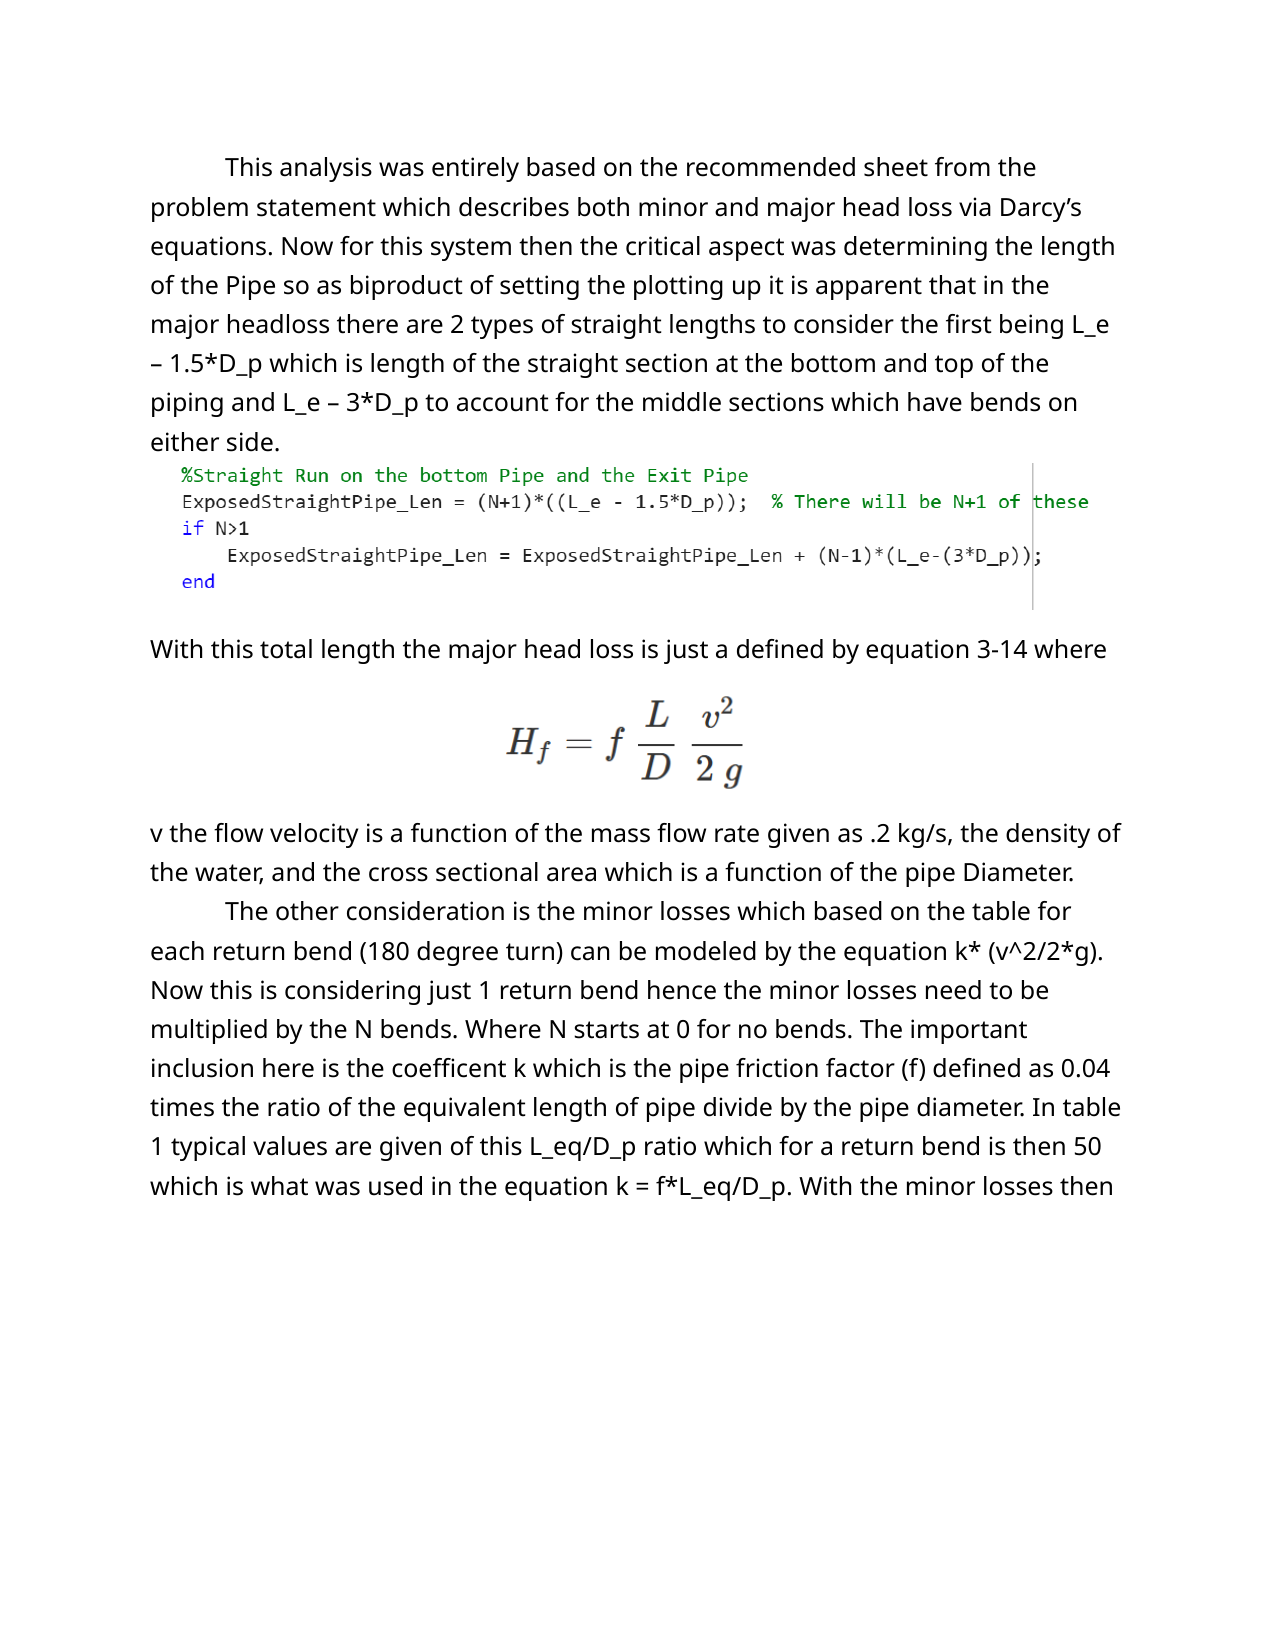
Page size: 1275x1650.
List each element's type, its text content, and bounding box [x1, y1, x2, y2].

text This analysis was entirely based on the recommended sheet from the problem statement which describes both minor and major head loss via Darcy’s equations. Now for this system then the critical aspect was determining the length of the Pipe so as biproduct of setting the plotting up it is apparent that in the major headloss there are 2 types of straight lengths to consider the first being L_e – 1.5*D_p which is length of the straight section at the bottom and top of the piping and L_e – 3*D_p to account for the middle sections which have bends on either side. [150, 150, 1125, 463]
picture [496, 666, 779, 816]
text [150, 632, 1125, 1202]
picture [150, 463, 1125, 610]
